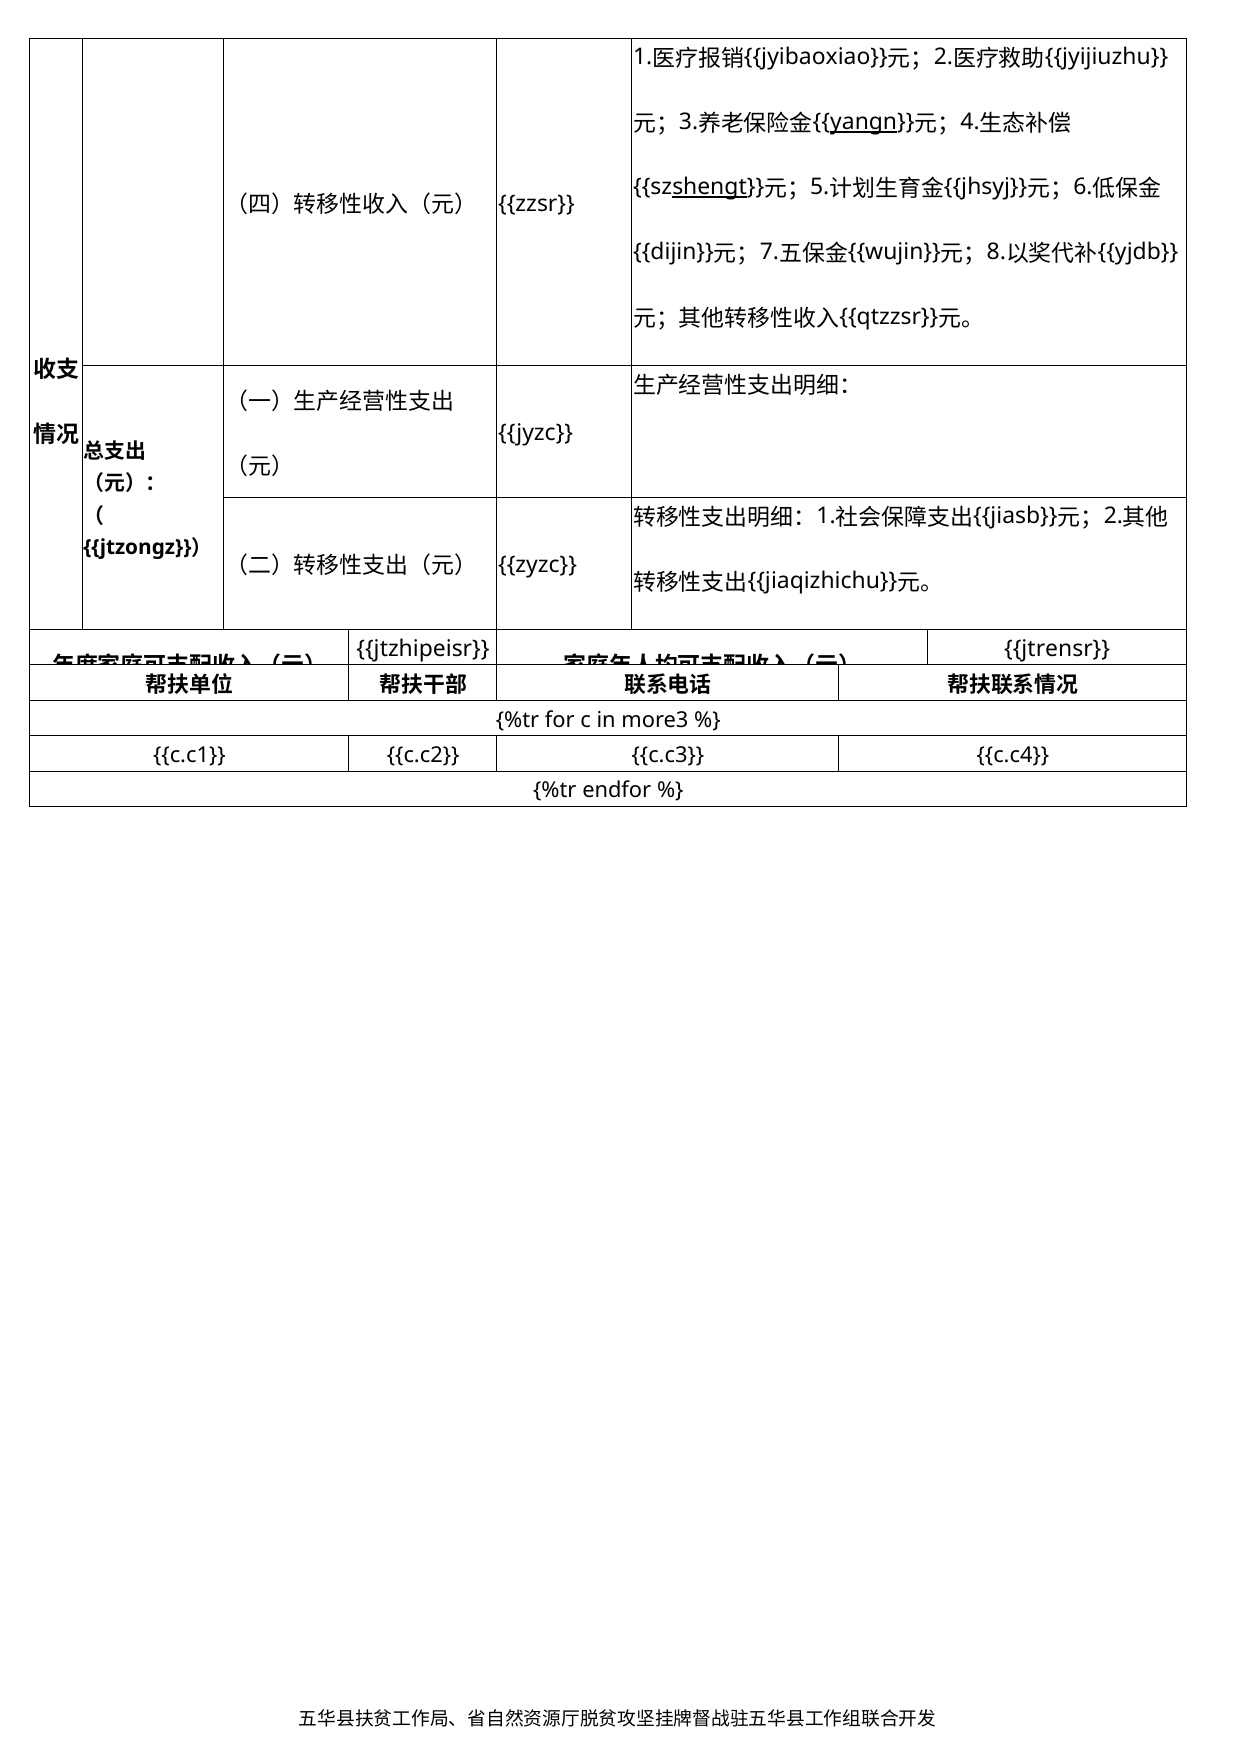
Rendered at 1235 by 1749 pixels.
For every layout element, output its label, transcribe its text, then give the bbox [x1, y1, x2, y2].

table_cell {{c.c4}} [839, 736, 1186, 771]
table_cell （四）转移性收入（元） [224, 39, 496, 365]
table_cell 转移性支出明细：1.社会保障支出{{jiasb}}元；2.其他转移性支出{{jiaqizhichu}}元。 [632, 498, 1186, 629]
table_cell 年度家庭可支配收入（元） [30, 630, 348, 664]
table_cell （一）生产经营性支出（元） [224, 366, 496, 497]
table_cell 帮扶干部 [349, 665, 496, 700]
table_cell {%tr for c in more3 %} [30, 701, 1186, 735]
table_cell 生产经营性支出明细： [632, 366, 1186, 497]
table_cell 家庭年人均可支配收入（元） [497, 630, 927, 664]
table_cell {{c.c2}} [349, 736, 496, 771]
table_cell 总支出（元）： （{{jtzongz}}） [83, 366, 223, 629]
table_cell 帮扶单位 [30, 665, 348, 700]
table_cell {{c.c1}} [30, 736, 348, 771]
table_cell （二）转移性支出（元） [224, 498, 496, 629]
table_cell {{zzsr}} [497, 39, 631, 365]
table_cell {{c.c3}} [497, 736, 838, 771]
table_cell 帮扶联系情况 [839, 665, 1186, 700]
table_cell {{zyzc}} [497, 498, 631, 629]
table_cell 联系电话 [497, 665, 838, 700]
table_cell {{jyzc}} [497, 366, 631, 497]
table_cell {{jtrensr}} [928, 630, 1186, 664]
table_cell {{jtzhipeisr}} [349, 630, 496, 664]
table_cell {%tr endfor %} [30, 772, 1186, 806]
table_cell 1.医疗报销{{jyibaoxiao}}元；2.医疗救助{{jyijiuzhu}}元；3.养老保险金{{yangn}}元；4.生态补偿{{szshengt}}元；5.计划生育金{{jhsyj}}元；6.低保金{{dijin}}元；7.五保金{{wujin}}元；8.以奖代补{{yjdb}}元；其他转移性收入{{qtzzsr}}元。 [632, 39, 1186, 365]
